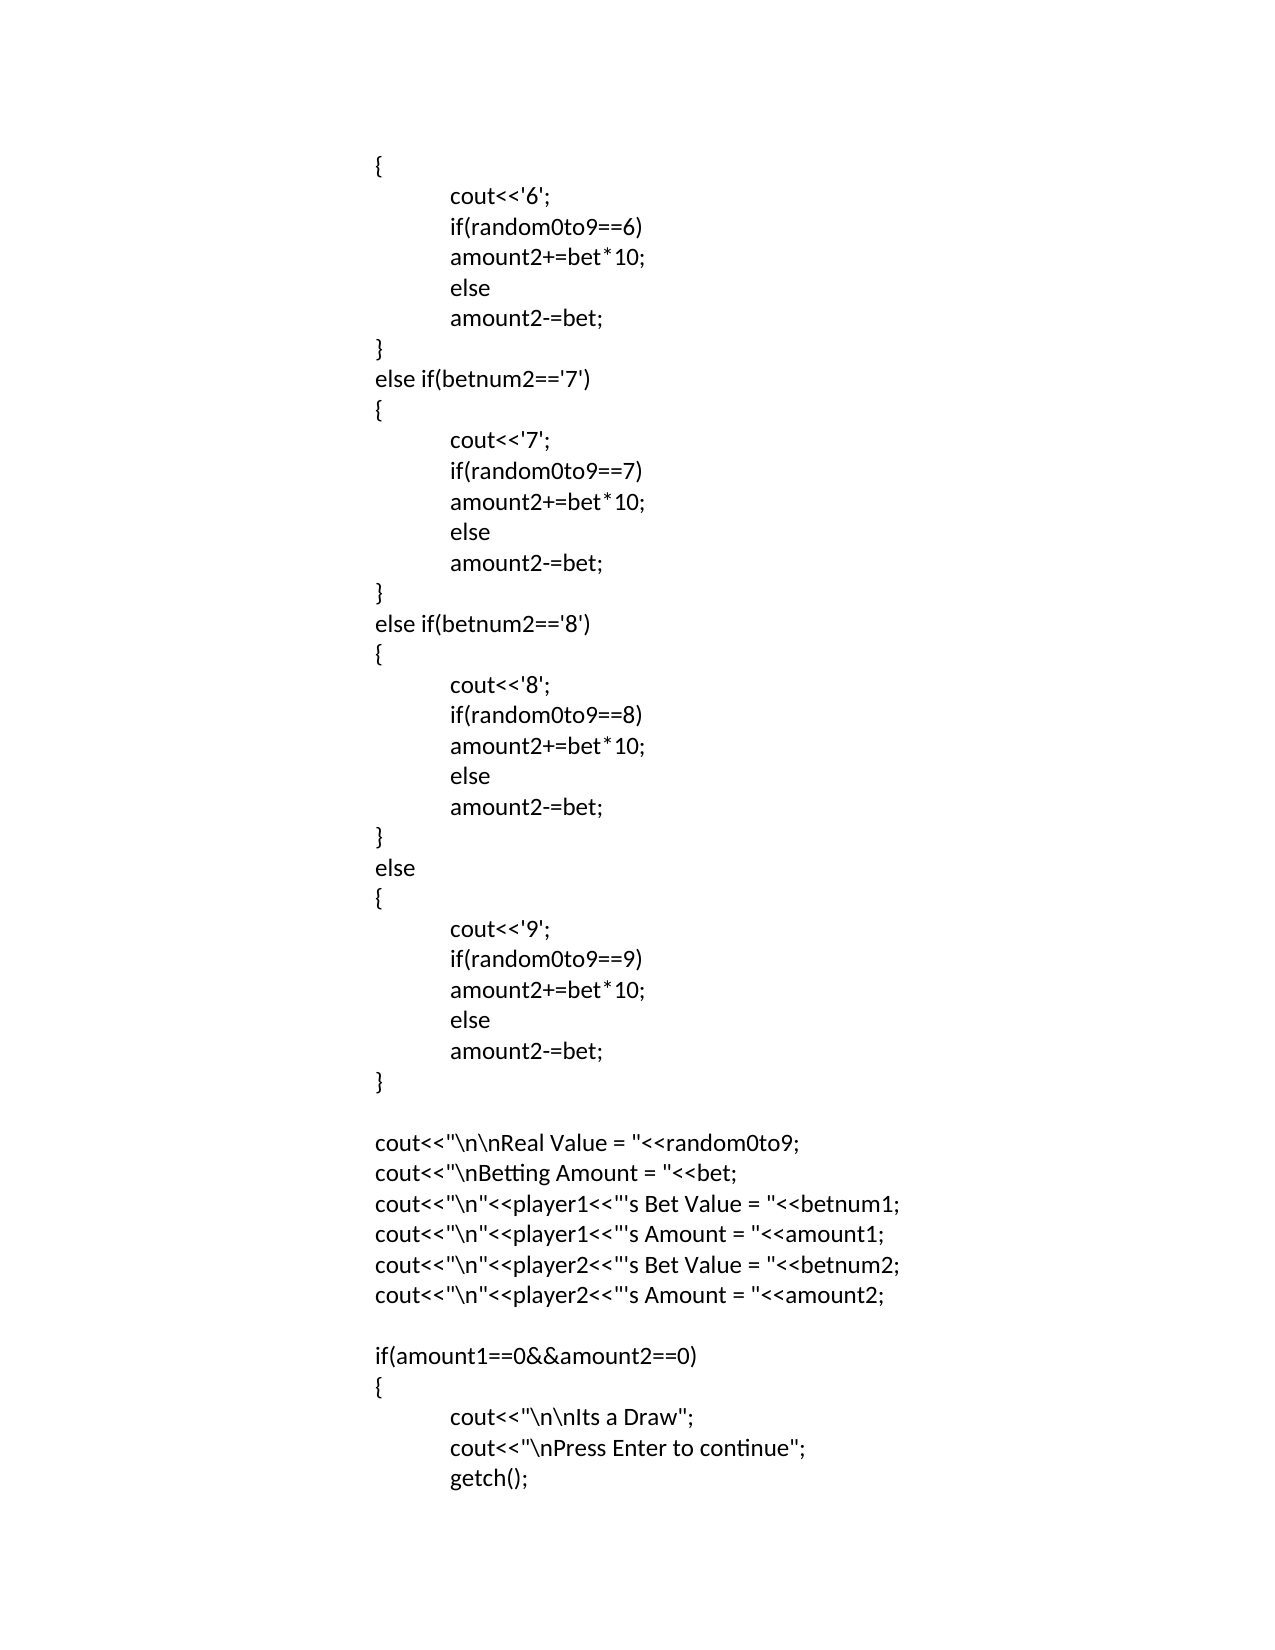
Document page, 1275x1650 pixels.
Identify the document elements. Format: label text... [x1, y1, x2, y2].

text if(random0to9==9) [150, 943, 1125, 974]
text amount2+=bet*10; [150, 242, 1125, 272]
text if(random0to9==7) [150, 455, 1125, 486]
text cout<<'7'; [150, 425, 1125, 455]
text amount2-=bet; [150, 791, 1125, 821]
text amount2-=bet; [150, 1035, 1125, 1066]
text else [150, 852, 1125, 882]
text else if(betnum2=='7') [150, 364, 1125, 394]
text { [150, 394, 1125, 425]
text else [150, 760, 1125, 791]
text cout<<"\nBetting Amount = "<<bet; [150, 1157, 1125, 1188]
text cout<<"\n"<<player2<<"'s Bet Value = "<<betnum2; [150, 1249, 1125, 1279]
text cout<<"\n"<<player2<<"'s Amount = "<<amount2; [150, 1279, 1125, 1310]
text if(random0to9==6) [150, 211, 1125, 242]
text cout<<"\n\nReal Value = "<<random0to9; [150, 1127, 1125, 1157]
text { [150, 882, 1125, 913]
text if(amount1==0&&amount2==0) [150, 1340, 1125, 1371]
text { [150, 638, 1125, 669]
text else if(betnum2=='8') [150, 608, 1125, 638]
text } [150, 333, 1125, 364]
text amount2+=bet*10; [150, 486, 1125, 516]
text } [150, 577, 1125, 608]
text cout<<"\n\nIts a Draw"; [150, 1401, 1125, 1432]
text amount2-=bet; [150, 303, 1125, 333]
text if(random0to9==8) [150, 699, 1125, 730]
text else [150, 516, 1125, 547]
text else [150, 272, 1125, 303]
text amount2+=bet*10; [150, 730, 1125, 760]
text amount2-=bet; [150, 547, 1125, 577]
text } [150, 1066, 1125, 1096]
text cout<<"\nPress Enter to continue"; [150, 1432, 1125, 1462]
text cout<<"\n"<<player1<<"'s Bet Value = "<<betnum1; [150, 1188, 1125, 1218]
text getch(); [150, 1462, 1125, 1493]
text amount2+=bet*10; [150, 974, 1125, 1004]
text else [150, 1004, 1125, 1035]
text cout<<"\n"<<player1<<"'s Amount = "<<amount1; [150, 1218, 1125, 1249]
text cout<<'9'; [150, 913, 1125, 943]
text { [150, 150, 1125, 181]
text { [150, 1371, 1125, 1401]
text cout<<'8'; [150, 669, 1125, 699]
text } [150, 821, 1125, 852]
text cout<<'6'; [150, 181, 1125, 211]
